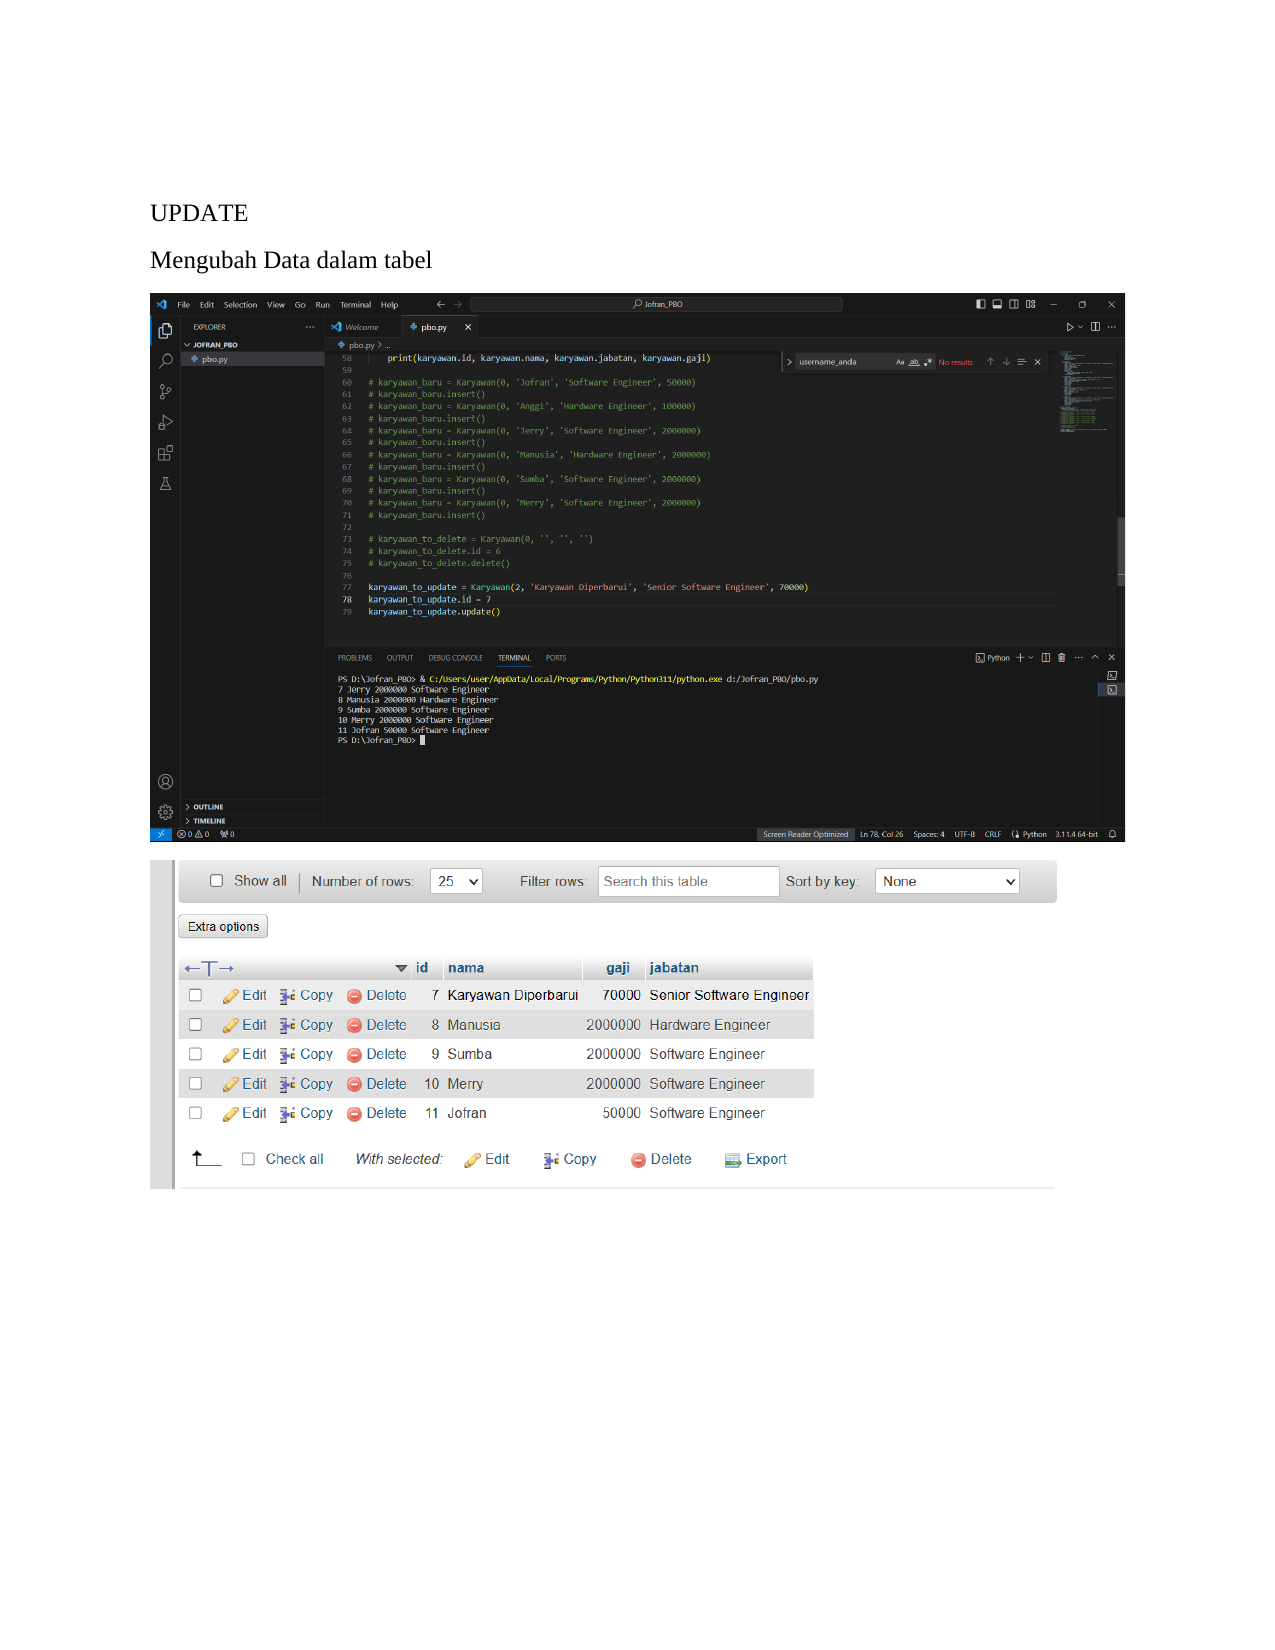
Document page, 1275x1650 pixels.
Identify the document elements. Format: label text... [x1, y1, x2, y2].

text Mengubah Data dalam tabel [150, 245, 1125, 274]
picture [150, 860, 1159, 1189]
text UPDATE [150, 198, 1125, 226]
picture [150, 293, 1125, 842]
